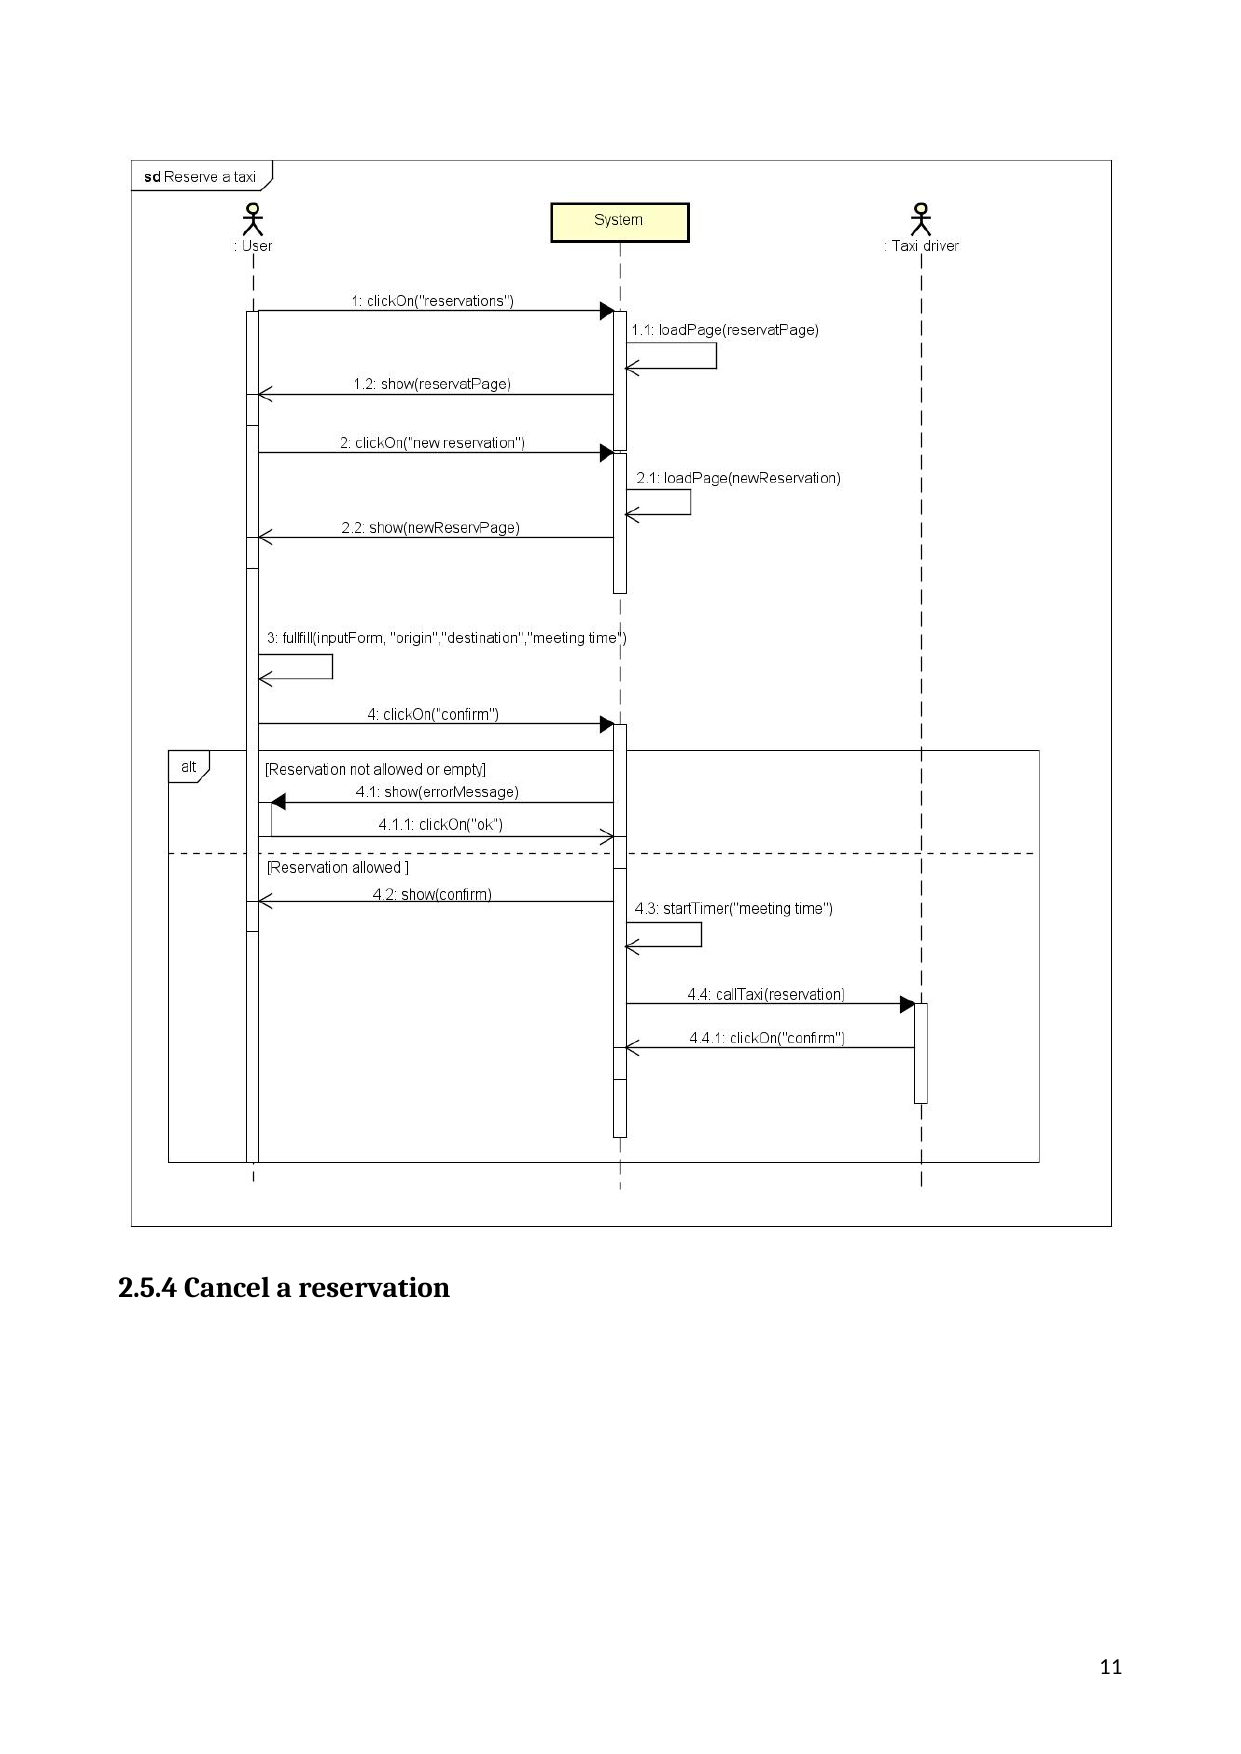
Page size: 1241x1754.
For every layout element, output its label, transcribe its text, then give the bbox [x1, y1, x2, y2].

picture [118, 147, 1123, 1238]
text 2.5.4 Cancel a reservation [118, 1271, 1122, 1304]
